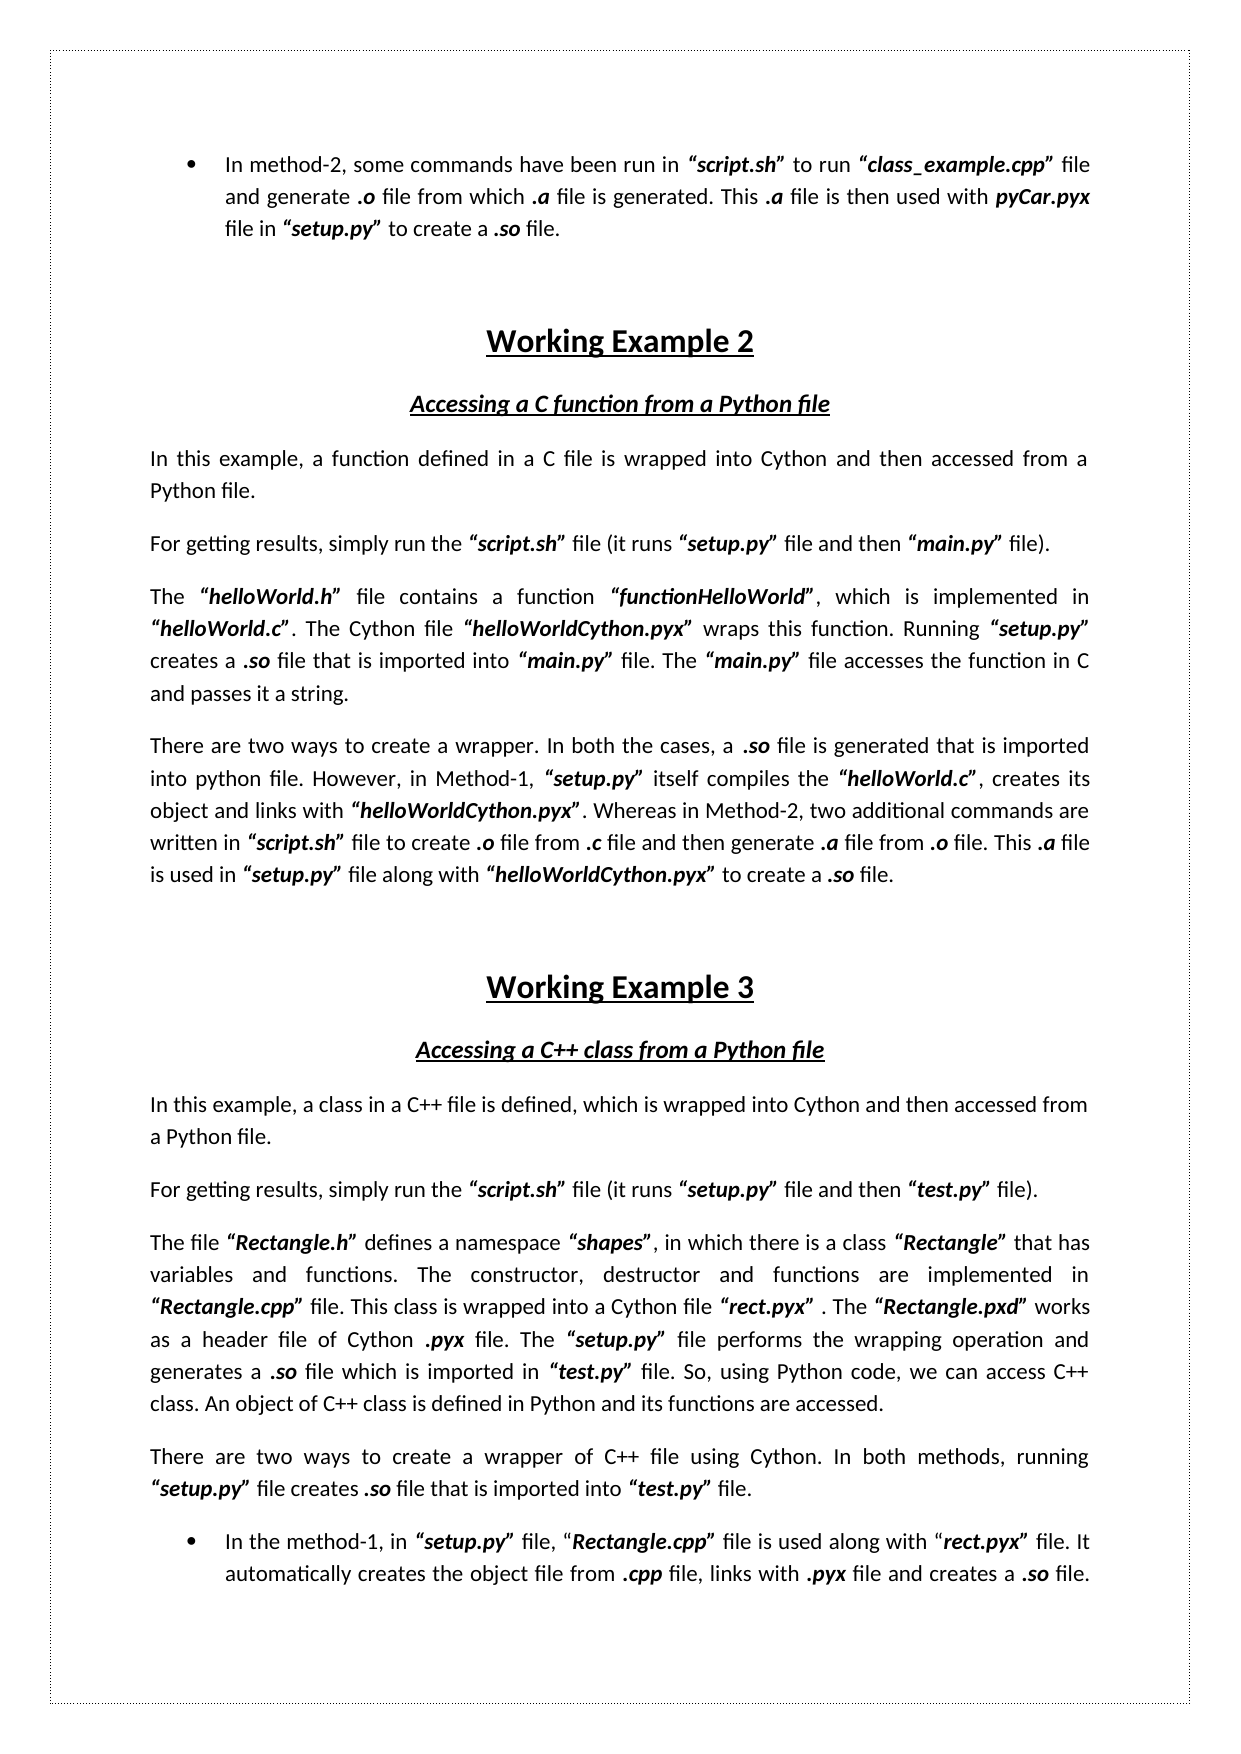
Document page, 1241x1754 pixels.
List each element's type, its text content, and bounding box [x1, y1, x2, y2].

text Working Example 3 [150, 966, 1090, 1007]
list In method-2, some commands have been run in “script.sh” to run “class_example.cpp” file and generate .o file from which .a file is generated. This .a file is then used with pyCar.pyx file in “setup.py” to create a .so file. [187, 150, 1090, 242]
text The “helloWorld.h” file contains a function “functionHelloWorld”, which is implemented in “helloWorld.c”. The Cython file “helloWorldCython.pyx” wraps this function. Running “setup.py” creates a .so file that is imported into “main.py” file. The “main.py” file accesses the function in C and passes it a string. [150, 582, 1090, 707]
text The file “Rectangle.h” defines a namespace “shapes”, in which there is a class “Rectangle” that has variables and functions. The constructor, destructor and functions are implemented in “Rectangle.cpp” file. This class is wrapped into a Cython file “rect.pyx” . The “Rectangle.pxd” works as a header file of Cython .pyx file. The “setup.py” file performs the wrapping operation and generates a .so file which is imported in “test.py” file. So, using Python code, we can access C++ class. An object of C++ class is defined in Python and its functions are accessed. [150, 1228, 1090, 1417]
text Accessing a C function from a Python file [150, 388, 1090, 418]
text There are two ways to create a wrapper. In both the cases, a .so file is generated that is imported into python file. However, in Method-1, “setup.py” itself compiles the “helloWorld.c”, creates its object and links with “helloWorldCython.pyx”. Whereas in Method-2, two additional commands are written in “script.sh” file to create .o file from .c file and then generate .a file from .o file. This .a file is used in “setup.py” file along with “helloWorldCython.pyx” to create a .so file. [150, 732, 1090, 888]
text In this example, a class in a C++ file is defined, which is wrapped into Cython and then accessed from a Python file. [150, 1090, 1090, 1150]
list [187, 1527, 1090, 1587]
text There are two ways to create a wrapper of C++ file using Cython. In both methods, running “setup.py” file creates .so file that is imported into “test.py” file. [150, 1442, 1090, 1502]
text In this example, a function defined in a C file is wrapped into Cython and then accessed from a Python file. [150, 444, 1090, 504]
text For getting results, simply run the “script.sh” file (it runs “setup.py” file and then “main.py” file). [150, 529, 1090, 557]
text Accessing a C++ class from a Python file [150, 1034, 1090, 1064]
text For getting results, simply run the “script.sh” file (it runs “setup.py” file and then “test.py” file). [150, 1175, 1090, 1203]
text Working Example 2 [150, 320, 1090, 361]
